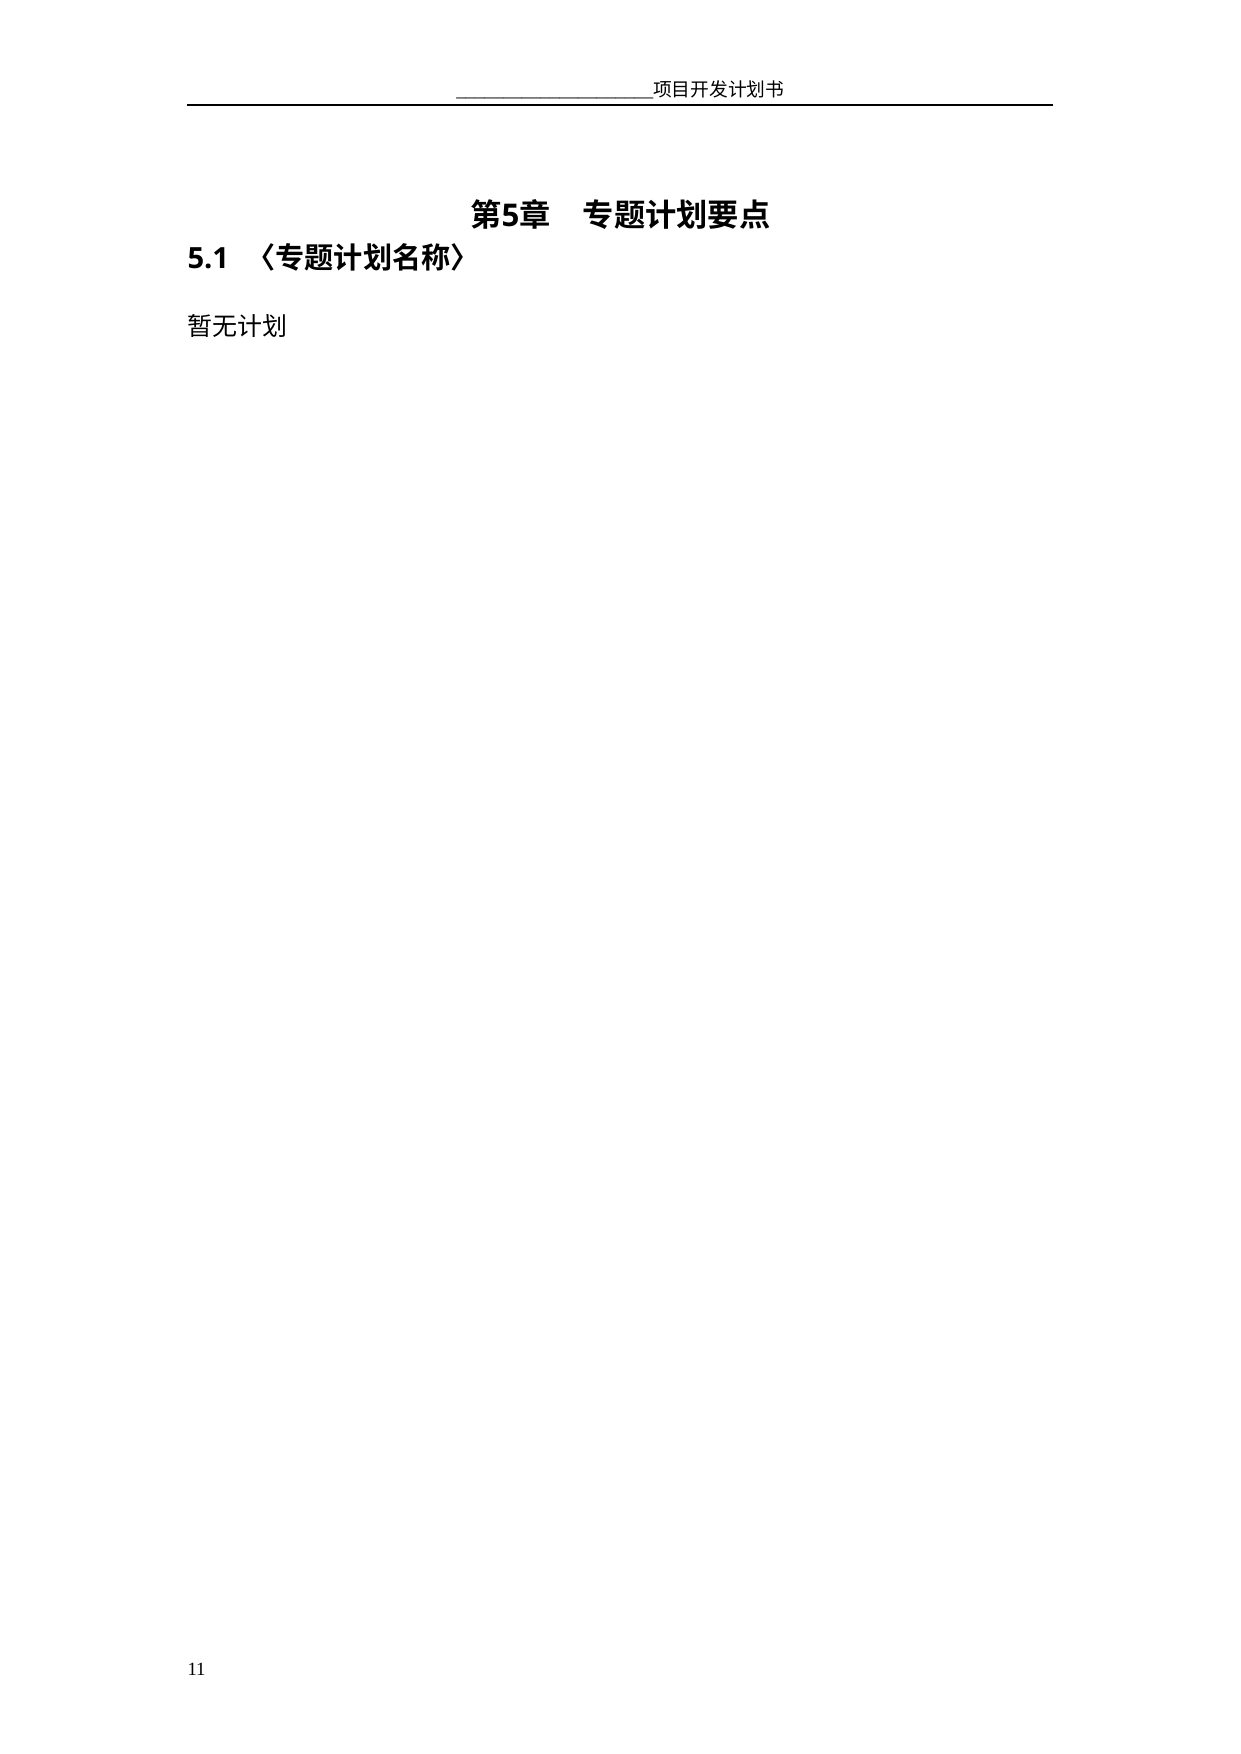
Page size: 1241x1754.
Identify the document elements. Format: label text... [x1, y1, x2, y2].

list 〈专题计划名称〉 [187, 235, 1053, 277]
text 暂无计划 [187, 306, 1053, 342]
list 专题计划要点 [187, 190, 1053, 235]
